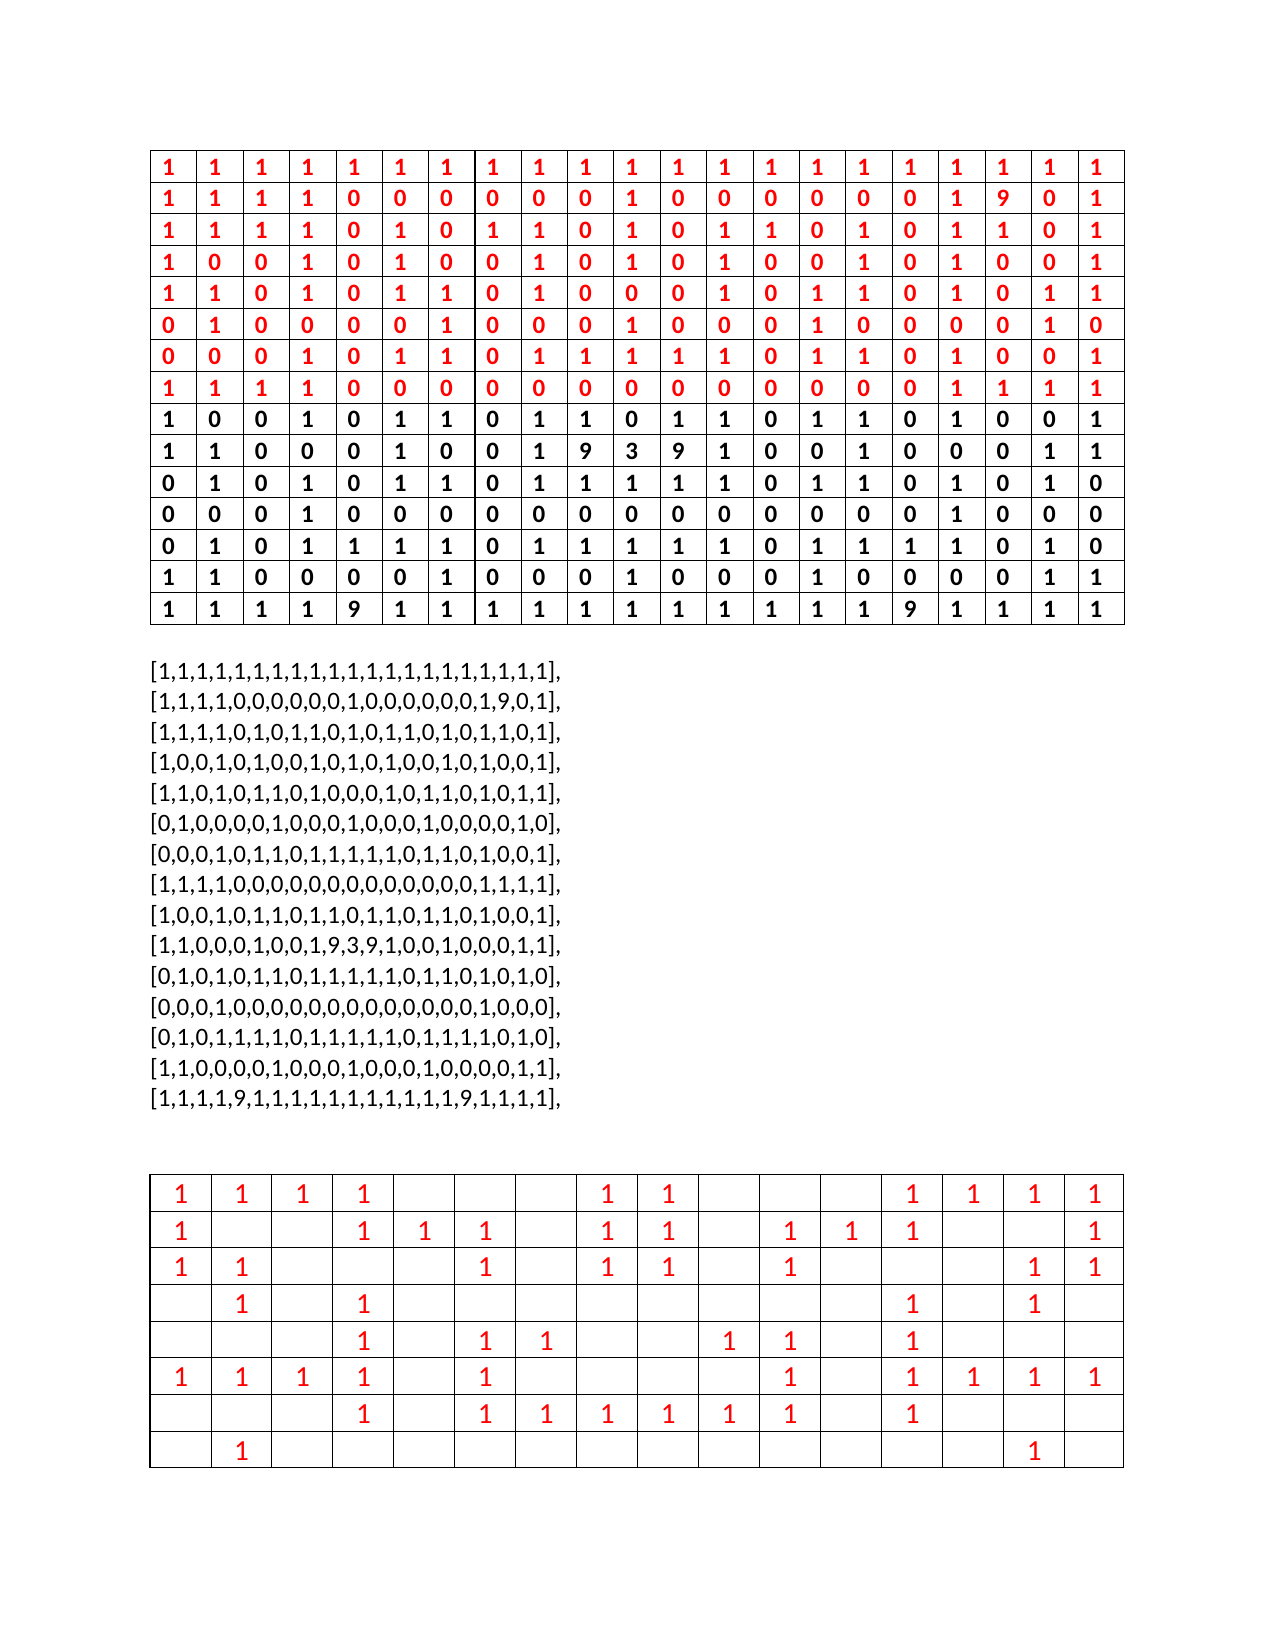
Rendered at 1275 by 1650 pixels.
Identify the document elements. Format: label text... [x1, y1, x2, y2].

table_header 1 [846, 151, 892, 182]
table_cell 1 [707, 593, 753, 623]
table_cell 1 [151, 183, 196, 213]
table_header 1 [151, 151, 196, 182]
table_cell 0 [754, 467, 799, 497]
text [0,1,0,0,0,0,1,0,0,0,1,0,0,0,1,0,0,0,0,1,0], [150, 808, 1125, 838]
table_cell 1 [290, 183, 336, 213]
table_cell 1 [1079, 277, 1124, 308]
table_cell 0 [151, 309, 196, 339]
table_header [699, 1175, 759, 1211]
table_cell 1 [800, 530, 845, 560]
table_cell 0 [800, 435, 845, 466]
table_cell 0 [893, 277, 938, 308]
table_header 1 [1079, 151, 1124, 182]
table_cell 0 [1079, 498, 1124, 529]
table_cell 0 [846, 561, 892, 592]
table_cell 1 [197, 530, 243, 560]
table_cell 1 [1032, 435, 1078, 466]
table_cell 0 [846, 183, 892, 213]
table_cell 1 [1079, 183, 1124, 213]
table_cell 1 [197, 309, 243, 339]
table_cell 1 [522, 404, 567, 434]
table_cell 1 [707, 435, 753, 466]
table_header 1 [272, 1175, 332, 1211]
table_cell 1 [568, 404, 613, 434]
table_cell 1 [800, 277, 845, 308]
table_cell 0 [522, 183, 567, 213]
table_header 1 [577, 1175, 637, 1211]
table_cell 0 [1079, 530, 1124, 560]
table_cell 0 [1032, 183, 1078, 213]
table_cell 1 [939, 467, 985, 497]
table_cell 1 [522, 467, 567, 497]
table_cell 1 [1032, 561, 1078, 592]
table_cell 1 [290, 214, 336, 245]
table_header 1 [943, 1175, 1003, 1211]
table_cell 0 [337, 246, 382, 276]
table_cell 0 [1079, 309, 1124, 339]
table_cell 1 [754, 593, 799, 623]
table_cell 1 [383, 246, 428, 276]
text [1,1,0,0,0,1,0,0,1,9,3,9,1,0,0,1,0,0,0,1,1], [150, 930, 1125, 960]
table_cell 0 [383, 561, 428, 592]
table_cell 1 [290, 246, 336, 276]
table_cell 0 [429, 372, 474, 402]
table_cell 0 [244, 530, 289, 560]
table_cell 1 [429, 530, 474, 560]
table_cell [638, 1285, 698, 1321]
table_cell 1 [800, 340, 845, 371]
table_cell 0 [244, 309, 289, 339]
table_cell 1 [882, 1212, 942, 1247]
table_cell 1 [1004, 1358, 1064, 1394]
table_cell 1 [661, 404, 706, 434]
table_cell 1 [212, 1358, 271, 1394]
table_header [455, 1175, 515, 1211]
table_cell 1 [1079, 593, 1124, 623]
table_cell 0 [754, 435, 799, 466]
table_cell 1 [383, 593, 428, 623]
table_header 1 [1065, 1175, 1123, 1211]
table_cell [699, 1358, 759, 1394]
table_cell 1 [614, 340, 660, 371]
table_cell 0 [800, 246, 845, 276]
table_cell 0 [754, 246, 799, 276]
table_cell [394, 1395, 454, 1431]
table_cell 1 [1004, 1285, 1064, 1321]
table_cell 0 [568, 498, 613, 529]
table_cell 1 [429, 561, 474, 592]
table_cell 0 [522, 372, 567, 402]
table_cell 1 [846, 340, 892, 371]
table_header 1 [522, 151, 567, 182]
table_cell 1 [151, 561, 196, 592]
table_cell 1 [516, 1322, 576, 1357]
table_cell 0 [800, 372, 845, 402]
table_cell 0 [429, 214, 474, 245]
table_cell 0 [1032, 246, 1078, 276]
table_cell 0 [429, 498, 474, 529]
table_cell 0 [893, 246, 938, 276]
table_cell 0 [939, 435, 985, 466]
table_cell 1 [846, 404, 892, 434]
table_cell 0 [568, 246, 613, 276]
table_cell 1 [522, 593, 567, 623]
table_cell 0 [893, 435, 938, 466]
table_cell 0 [568, 214, 613, 245]
table_cell 1 [707, 404, 753, 434]
table_cell 0 [754, 309, 799, 339]
table_cell [699, 1248, 759, 1284]
table_cell 1 [568, 467, 613, 497]
table_cell 1 [151, 1358, 211, 1394]
table_cell 1 [151, 1248, 211, 1284]
table_cell 1 [476, 593, 521, 623]
table_cell [394, 1432, 454, 1467]
table_header 1 [429, 151, 474, 182]
table_cell [943, 1212, 1003, 1247]
table_cell 9 [893, 593, 938, 623]
table_cell [516, 1248, 576, 1284]
table_cell 1 [1079, 404, 1124, 434]
table_header 1 [212, 1175, 271, 1211]
table_cell [821, 1358, 881, 1394]
table_cell 1 [383, 530, 428, 560]
table_cell 0 [476, 435, 521, 466]
table_cell 0 [151, 340, 196, 371]
table_cell 1 [290, 340, 336, 371]
table_cell 1 [383, 214, 428, 245]
table_cell 1 [568, 340, 613, 371]
table_cell 1 [333, 1358, 393, 1394]
table_cell 1 [522, 435, 567, 466]
table_cell 1 [151, 277, 196, 308]
table_cell 1 [699, 1322, 759, 1357]
table_cell 1 [197, 467, 243, 497]
table_header [821, 1175, 881, 1211]
table_cell 1 [383, 277, 428, 308]
table_cell 1 [151, 404, 196, 434]
table_cell [272, 1395, 332, 1431]
table_cell 1 [577, 1212, 637, 1247]
table_cell [151, 1322, 211, 1357]
table_header 1 [244, 151, 289, 182]
table_cell 1 [151, 214, 196, 245]
table_cell [151, 1395, 211, 1431]
table_cell 9 [568, 435, 613, 466]
table_cell 1 [821, 1212, 881, 1247]
table_cell 1 [394, 1212, 454, 1247]
table_cell 0 [614, 372, 660, 402]
table_cell 0 [800, 498, 845, 529]
table_cell 0 [476, 246, 521, 276]
table_cell 0 [337, 309, 382, 339]
table_cell [577, 1322, 637, 1357]
table_header 1 [986, 151, 1031, 182]
table_cell 1 [760, 1395, 820, 1431]
table_cell 0 [151, 498, 196, 529]
table_cell 0 [893, 467, 938, 497]
table_cell [699, 1432, 759, 1467]
table_cell 0 [244, 467, 289, 497]
table_cell 0 [707, 561, 753, 592]
table_cell 0 [197, 404, 243, 434]
table_cell 1 [661, 593, 706, 623]
table_cell 0 [986, 498, 1031, 529]
table_cell 1 [151, 246, 196, 276]
table_header 1 [638, 1175, 698, 1211]
table_cell 0 [846, 372, 892, 402]
table_cell 0 [568, 183, 613, 213]
table_cell 1 [943, 1358, 1003, 1394]
table_cell 1 [800, 309, 845, 339]
table_cell [943, 1248, 1003, 1284]
table_cell [638, 1358, 698, 1394]
table_cell 1 [1065, 1358, 1123, 1394]
table_header 1 [893, 151, 938, 182]
table_cell 0 [244, 277, 289, 308]
table_cell 0 [986, 467, 1031, 497]
table_cell 1 [333, 1395, 393, 1431]
table_header [760, 1175, 820, 1211]
table_header 1 [1004, 1175, 1064, 1211]
table_cell 0 [337, 183, 382, 213]
table_cell 0 [661, 498, 706, 529]
table_cell 0 [893, 498, 938, 529]
table_cell 1 [151, 593, 196, 623]
text [1,1,1,1,0,0,0,0,0,0,0,0,0,0,0,0,0,1,1,1,1], [150, 869, 1125, 899]
table_cell 0 [754, 277, 799, 308]
table_cell 0 [707, 498, 753, 529]
table_cell 1 [1079, 214, 1124, 245]
table_cell 1 [197, 435, 243, 466]
table_cell 1 [882, 1322, 942, 1357]
table_cell [760, 1432, 820, 1467]
table_cell 1 [939, 404, 985, 434]
table_cell [638, 1322, 698, 1357]
table_cell [577, 1358, 637, 1394]
table_header 1 [151, 1175, 211, 1211]
table_cell 1 [516, 1395, 576, 1431]
table_cell [1065, 1395, 1123, 1431]
table_cell 1 [429, 277, 474, 308]
table_cell 0 [1032, 340, 1078, 371]
table_cell [151, 1285, 211, 1321]
table_cell 1 [699, 1395, 759, 1431]
table_cell [699, 1285, 759, 1321]
table_cell 1 [707, 467, 753, 497]
table_cell 1 [939, 246, 985, 276]
table_cell 1 [272, 1358, 332, 1394]
table_header 1 [333, 1175, 393, 1211]
table_cell [394, 1358, 454, 1394]
table_cell 1 [882, 1395, 942, 1431]
table_cell 1 [800, 593, 845, 623]
table_cell [821, 1432, 881, 1467]
table_cell 1 [197, 277, 243, 308]
table_cell 1 [846, 277, 892, 308]
table_cell 0 [244, 340, 289, 371]
table_cell 0 [614, 498, 660, 529]
table_cell 0 [893, 214, 938, 245]
table_cell 1 [197, 214, 243, 245]
table_cell 0 [476, 561, 521, 592]
table_cell [943, 1322, 1003, 1357]
table_cell 0 [707, 309, 753, 339]
table_cell 1 [614, 593, 660, 623]
table_cell 1 [212, 1285, 271, 1321]
table_cell 0 [939, 309, 985, 339]
table_cell 9 [661, 435, 706, 466]
text [0,0,0,1,0,0,0,0,0,0,0,0,0,0,0,0,0,1,0,0,0], [150, 991, 1125, 1021]
table_cell 1 [1032, 277, 1078, 308]
table_cell 0 [893, 404, 938, 434]
table_header [516, 1175, 576, 1211]
table_cell 1 [577, 1248, 637, 1284]
table_cell [638, 1432, 698, 1467]
table_cell 1 [429, 467, 474, 497]
table_cell 0 [893, 340, 938, 371]
table_cell 1 [1032, 309, 1078, 339]
table_cell 1 [661, 467, 706, 497]
table_cell 1 [1079, 435, 1124, 466]
table_cell 0 [893, 183, 938, 213]
table_cell 0 [754, 340, 799, 371]
table_cell 1 [614, 246, 660, 276]
table_cell 1 [800, 404, 845, 434]
table_cell [577, 1432, 637, 1467]
table_cell 0 [800, 183, 845, 213]
table_cell [1004, 1322, 1064, 1357]
table_cell 0 [429, 246, 474, 276]
table_cell 0 [244, 498, 289, 529]
table_cell 0 [337, 435, 382, 466]
table_cell [882, 1248, 942, 1284]
table_cell 9 [337, 593, 382, 623]
table_cell 1 [760, 1248, 820, 1284]
table_cell 1 [522, 530, 567, 560]
table_cell 0 [707, 183, 753, 213]
table_cell 1 [151, 372, 196, 402]
table_cell [699, 1212, 759, 1247]
table_cell 1 [614, 183, 660, 213]
table_cell [760, 1285, 820, 1321]
table_cell 0 [337, 467, 382, 497]
table_cell 1 [754, 214, 799, 245]
table_cell [821, 1322, 881, 1357]
table_cell 1 [614, 530, 660, 560]
text [0,1,0,1,1,1,1,0,1,1,1,1,1,0,1,1,1,1,0,1,0], [150, 1021, 1125, 1052]
table_cell 0 [846, 498, 892, 529]
table_cell 0 [986, 435, 1031, 466]
table_cell 1 [1079, 561, 1124, 592]
table_cell 1 [1032, 530, 1078, 560]
table_cell 0 [1032, 214, 1078, 245]
table_cell 1 [661, 340, 706, 371]
table_cell 0 [290, 435, 336, 466]
table_cell 1 [614, 467, 660, 497]
table_cell 0 [800, 214, 845, 245]
table_cell 0 [754, 372, 799, 402]
table_cell [212, 1212, 271, 1247]
table_cell 1 [638, 1248, 698, 1284]
table_cell 1 [383, 404, 428, 434]
table_cell 1 [333, 1212, 393, 1247]
table_cell 1 [1079, 372, 1124, 402]
table_cell [455, 1432, 515, 1467]
table_cell 0 [151, 467, 196, 497]
table_cell 1 [568, 593, 613, 623]
table_cell 0 [522, 498, 567, 529]
table_cell 1 [846, 214, 892, 245]
table_cell 1 [1079, 246, 1124, 276]
table_cell 1 [882, 1285, 942, 1321]
table_cell 1 [846, 530, 892, 560]
table_cell 1 [707, 246, 753, 276]
table_cell 0 [986, 340, 1031, 371]
table_cell 0 [337, 561, 382, 592]
table_cell 1 [1065, 1212, 1123, 1247]
table_cell [943, 1432, 1003, 1467]
table_header 1 [754, 151, 799, 182]
table_cell [1004, 1212, 1064, 1247]
table_cell 0 [986, 561, 1031, 592]
table_cell 1 [333, 1285, 393, 1321]
text [1,1,1,1,0,1,0,1,1,0,1,0,1,1,0,1,0,1,1,0,1], [150, 716, 1125, 747]
table_cell 0 [1032, 404, 1078, 434]
table_cell 0 [383, 498, 428, 529]
table_cell 0 [383, 372, 428, 402]
table_header 1 [290, 151, 336, 182]
table_cell 0 [754, 530, 799, 560]
table_cell 1 [197, 561, 243, 592]
table_cell 1 [1032, 593, 1078, 623]
table_cell 0 [290, 561, 336, 592]
table_cell 1 [522, 214, 567, 245]
table_cell 0 [893, 561, 938, 592]
table_cell 0 [337, 498, 382, 529]
table_header 1 [800, 151, 845, 182]
table_header 1 [707, 151, 753, 182]
table_cell 0 [614, 404, 660, 434]
table_cell 0 [197, 246, 243, 276]
table_cell 0 [383, 309, 428, 339]
table_cell 1 [577, 1395, 637, 1431]
table_cell 0 [429, 183, 474, 213]
table_cell 1 [383, 467, 428, 497]
table_cell 0 [476, 467, 521, 497]
table_cell 1 [986, 214, 1031, 245]
table_cell [821, 1248, 881, 1284]
table_cell 1 [244, 183, 289, 213]
table_cell 1 [614, 309, 660, 339]
table_cell 0 [661, 183, 706, 213]
table_cell 0 [1032, 498, 1078, 529]
table_cell 0 [522, 309, 567, 339]
table_cell [394, 1248, 454, 1284]
table_cell 1 [383, 435, 428, 466]
table_cell 0 [661, 561, 706, 592]
table_cell 1 [614, 561, 660, 592]
table_cell [516, 1212, 576, 1247]
table_cell 0 [337, 404, 382, 434]
table_cell [333, 1248, 393, 1284]
table_cell 0 [754, 183, 799, 213]
table_cell [1004, 1395, 1064, 1431]
table_cell 0 [476, 498, 521, 529]
table_cell 1 [429, 593, 474, 623]
table_cell 0 [197, 340, 243, 371]
text [1,0,0,1,0,1,1,0,1,1,0,1,1,0,1,1,0,1,0,0,1], [150, 899, 1125, 930]
table_cell 1 [986, 372, 1031, 402]
table_cell 1 [939, 340, 985, 371]
table_cell [272, 1212, 332, 1247]
table_cell 1 [939, 530, 985, 560]
table_cell 1 [707, 214, 753, 245]
table_cell 1 [638, 1395, 698, 1431]
table_cell 1 [290, 467, 336, 497]
text [0,1,0,1,0,1,1,0,1,1,1,1,1,0,1,1,0,1,0,1,0], [150, 960, 1125, 991]
table_cell 1 [760, 1212, 820, 1247]
table_cell 1 [846, 593, 892, 623]
table_cell 1 [939, 372, 985, 402]
text [1,1,1,1,1,1,1,1,1,1,1,1,1,1,1,1,1,1,1,1,1], [150, 655, 1125, 686]
table_cell 0 [568, 277, 613, 308]
table_cell 0 [754, 498, 799, 529]
table_cell 1 [455, 1395, 515, 1431]
table_header 1 [661, 151, 706, 182]
table_cell 1 [707, 530, 753, 560]
table_cell 1 [151, 1212, 211, 1247]
table_cell 0 [893, 309, 938, 339]
table_cell 1 [1065, 1248, 1123, 1284]
table_header 1 [614, 151, 660, 182]
table_cell 0 [614, 277, 660, 308]
table_cell 0 [754, 404, 799, 434]
table_cell 1 [1032, 372, 1078, 402]
table_cell 0 [337, 214, 382, 245]
table_cell [882, 1432, 942, 1467]
table_cell [577, 1285, 637, 1321]
table_cell 1 [333, 1322, 393, 1357]
table_cell 0 [986, 277, 1031, 308]
table_cell 1 [760, 1358, 820, 1394]
table_cell 0 [661, 277, 706, 308]
table_header 1 [1032, 151, 1078, 182]
table_cell [516, 1432, 576, 1467]
table_cell [272, 1248, 332, 1284]
table_cell 0 [893, 372, 938, 402]
text [0,0,0,1,0,1,1,0,1,1,1,1,1,0,1,1,0,1,0,0,1], [150, 838, 1125, 869]
table_header 1 [939, 151, 985, 182]
table_cell 0 [383, 183, 428, 213]
table_cell 1 [455, 1358, 515, 1394]
table_cell 1 [1004, 1248, 1064, 1284]
table_cell 1 [939, 498, 985, 529]
table_cell 1 [290, 530, 336, 560]
table_cell 1 [846, 467, 892, 497]
table_cell [1065, 1432, 1123, 1467]
text [1,1,0,1,0,1,1,0,1,0,0,0,1,0,1,1,0,1,0,1,1], [150, 777, 1125, 808]
table_cell 0 [986, 246, 1031, 276]
table_cell 1 [197, 593, 243, 623]
table_cell 1 [197, 183, 243, 213]
table_cell 0 [568, 561, 613, 592]
table_cell 1 [455, 1248, 515, 1284]
table_cell 1 [986, 593, 1031, 623]
table_cell 1 [290, 593, 336, 623]
table_cell [272, 1322, 332, 1357]
text [1,0,0,1,0,1,0,0,1,0,1,0,1,0,0,1,0,1,0,0,1], [150, 747, 1125, 777]
text [1,1,0,0,0,0,1,0,0,0,1,0,0,0,1,0,0,0,0,1,1], [150, 1052, 1125, 1082]
table_cell 0 [476, 183, 521, 213]
table_cell [333, 1432, 393, 1467]
table_cell 1 [244, 372, 289, 402]
table_cell 1 [846, 435, 892, 466]
table_header [394, 1175, 454, 1211]
table_cell 1 [522, 340, 567, 371]
table_cell 9 [986, 183, 1031, 213]
text [1,1,1,1,0,0,0,0,0,0,1,0,0,0,0,0,0,1,9,0,1], [150, 686, 1125, 716]
table_cell 1 [882, 1358, 942, 1394]
table_cell [1065, 1285, 1123, 1321]
table_cell 0 [661, 309, 706, 339]
table_cell 0 [522, 561, 567, 592]
table_cell 1 [212, 1432, 271, 1467]
table_cell 1 [290, 277, 336, 308]
table_cell [212, 1322, 271, 1357]
table_header 1 [383, 151, 428, 182]
table_cell 0 [244, 404, 289, 434]
table_header 1 [337, 151, 382, 182]
table_cell 1 [1079, 340, 1124, 371]
table_cell [943, 1285, 1003, 1321]
table_header 1 [568, 151, 613, 182]
table_cell 1 [244, 593, 289, 623]
table_cell 1 [568, 530, 613, 560]
table_cell 1 [244, 214, 289, 245]
table_cell 0 [244, 561, 289, 592]
table_cell 0 [337, 340, 382, 371]
table_header 1 [476, 151, 521, 182]
table_cell 0 [661, 214, 706, 245]
table_cell 1 [212, 1248, 271, 1284]
table_cell 1 [151, 435, 196, 466]
table_cell 0 [337, 372, 382, 402]
table_cell 1 [939, 277, 985, 308]
table_cell [151, 1432, 211, 1467]
table_cell 1 [707, 340, 753, 371]
table_cell [455, 1285, 515, 1321]
table_cell 1 [846, 246, 892, 276]
table_cell 1 [455, 1212, 515, 1247]
table_cell [821, 1395, 881, 1431]
table_cell 1 [1032, 467, 1078, 497]
table_cell [394, 1322, 454, 1357]
table_cell [516, 1358, 576, 1394]
table_cell 0 [707, 372, 753, 402]
table_cell 1 [614, 214, 660, 245]
table_cell 0 [846, 309, 892, 339]
table_cell 0 [986, 404, 1031, 434]
table_cell 1 [429, 309, 474, 339]
table_cell 1 [707, 277, 753, 308]
table_cell [272, 1432, 332, 1467]
table_cell 1 [760, 1322, 820, 1357]
table_cell [1065, 1322, 1123, 1357]
table_cell 0 [151, 530, 196, 560]
table_cell 1 [522, 277, 567, 308]
table_cell 0 [986, 309, 1031, 339]
table_cell 0 [337, 277, 382, 308]
table_cell [394, 1285, 454, 1321]
table_cell 1 [800, 467, 845, 497]
table_header 1 [197, 151, 243, 182]
table_cell 1 [939, 593, 985, 623]
table_cell 1 [1004, 1432, 1064, 1467]
table_cell 0 [476, 372, 521, 402]
table_cell 0 [568, 309, 613, 339]
table_cell [272, 1285, 332, 1321]
table_cell 0 [476, 404, 521, 434]
table_cell 1 [522, 246, 567, 276]
table_cell 1 [290, 372, 336, 402]
table_cell 0 [290, 309, 336, 339]
table_cell 1 [290, 498, 336, 529]
table_cell 0 [939, 561, 985, 592]
table_cell 0 [476, 277, 521, 308]
table_cell [821, 1285, 881, 1321]
table_cell 0 [986, 530, 1031, 560]
table_cell 1 [800, 561, 845, 592]
table_header 1 [882, 1175, 942, 1211]
table_cell [943, 1395, 1003, 1431]
table_cell 1 [429, 404, 474, 434]
table_cell 0 [244, 435, 289, 466]
table_cell 1 [455, 1322, 515, 1357]
table_cell [212, 1395, 271, 1431]
table_cell 1 [290, 404, 336, 434]
table_cell 1 [893, 530, 938, 560]
table_cell 0 [476, 309, 521, 339]
table_cell 1 [337, 530, 382, 560]
table_cell 1 [476, 214, 521, 245]
table_cell 0 [661, 246, 706, 276]
table_cell 0 [754, 561, 799, 592]
table_cell 0 [476, 530, 521, 560]
table_cell 1 [638, 1212, 698, 1247]
table_cell 0 [568, 372, 613, 402]
table_cell 0 [1079, 467, 1124, 497]
table_cell 0 [197, 498, 243, 529]
table_cell [516, 1285, 576, 1321]
table_cell 1 [661, 530, 706, 560]
table_cell 0 [661, 372, 706, 402]
table_cell 3 [614, 435, 660, 466]
table_cell 1 [383, 340, 428, 371]
table_cell 1 [197, 372, 243, 402]
table_cell 0 [429, 435, 474, 466]
table_cell 1 [939, 214, 985, 245]
table_cell 0 [476, 340, 521, 371]
table_cell 0 [244, 246, 289, 276]
table_cell 1 [939, 183, 985, 213]
text [1,1,1,1,9,1,1,1,1,1,1,1,1,1,1,1,9,1,1,1,1], [150, 1082, 1125, 1113]
table_cell 1 [429, 340, 474, 371]
